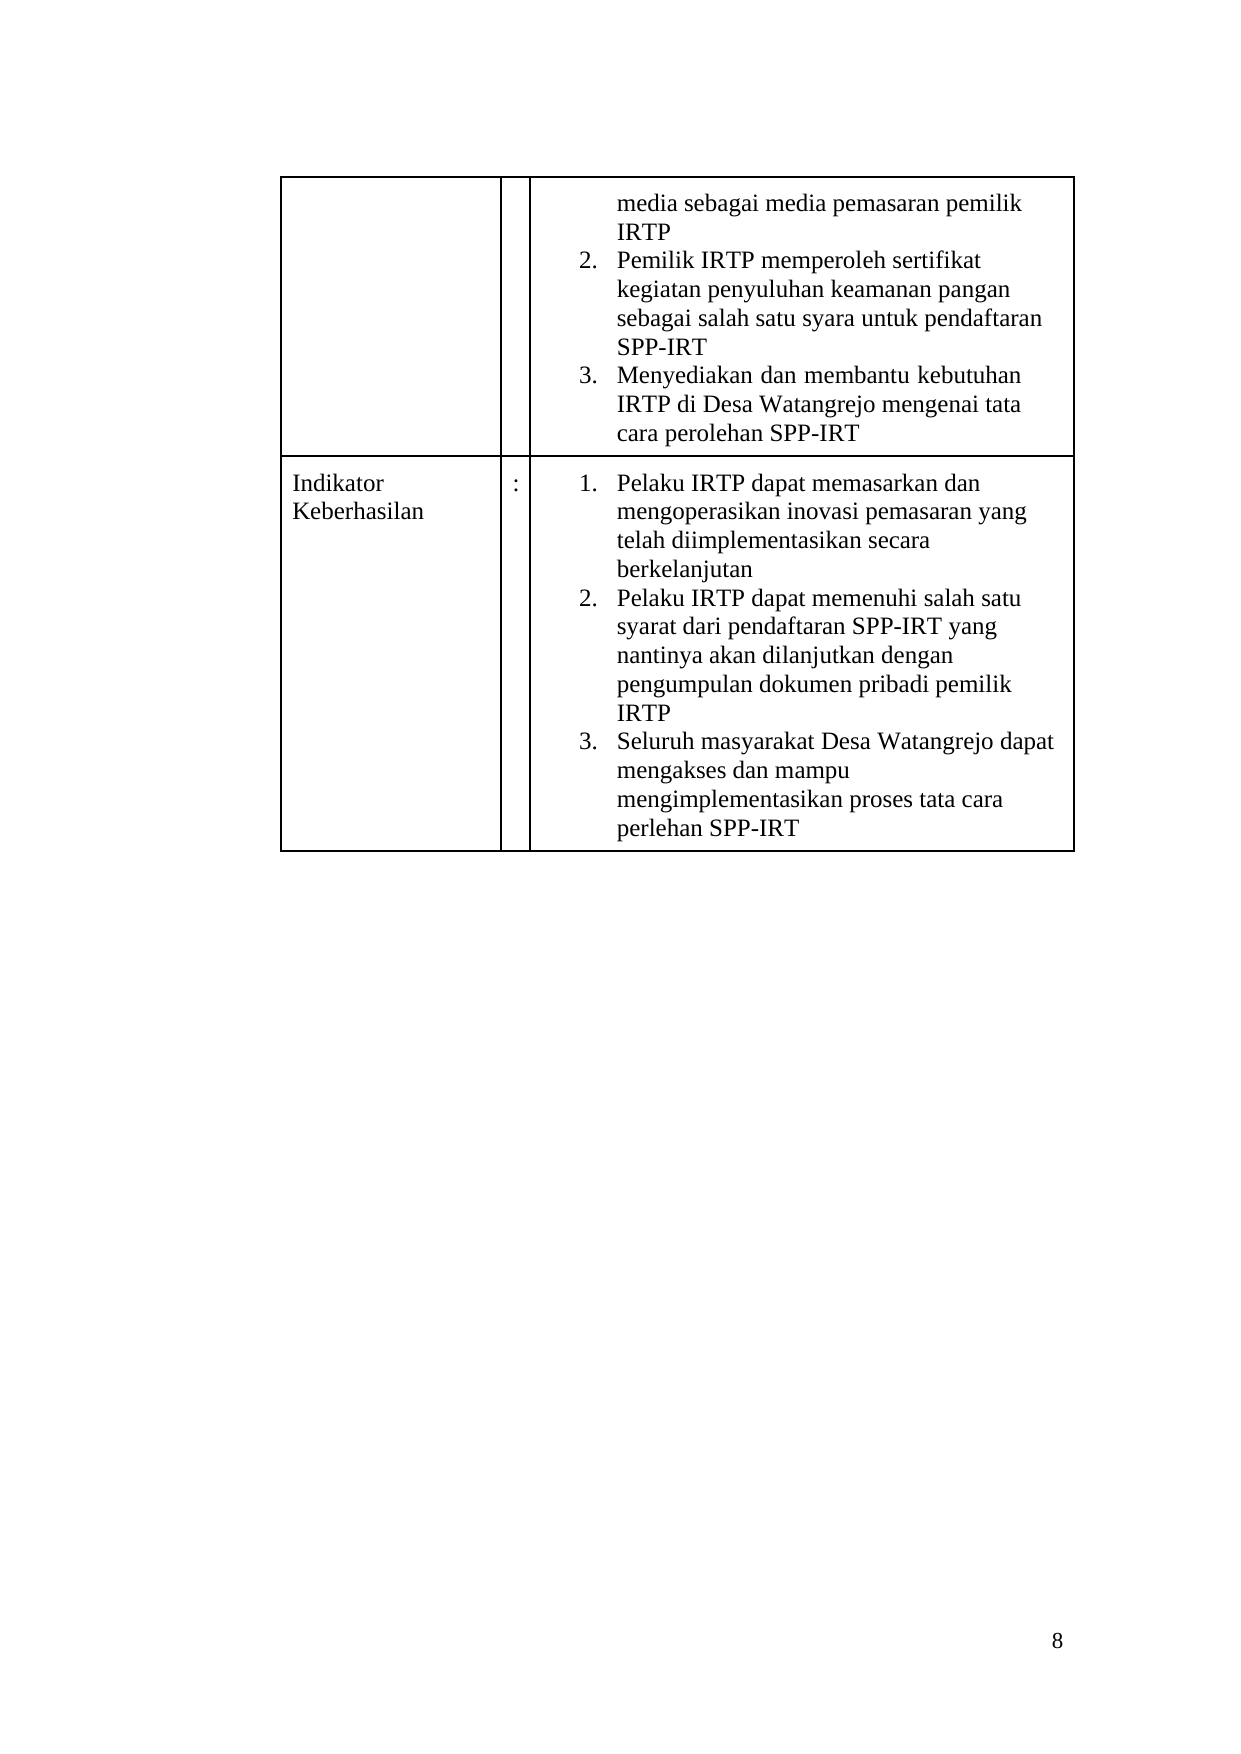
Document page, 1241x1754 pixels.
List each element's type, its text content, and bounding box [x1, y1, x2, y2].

table_cell : [502, 457, 529, 850]
table_cell Pelaku IRTP dapat memasarkan dan mengoperasikan inovasi pemasaran yang telah diimplementasikan secara berkelanjutan Pelaku IRTP dapat memenuhi salah satu syarat dari pendaftaran SPP-IRT yang nantinya akan dilanjutkan dengan pengumpulan dokumen pribadi pemilik IRTP Seluruh masyarakat Desa Watangrejo dapat mengakses dan mampu mengimplementasikan proses tata cara perlehan SPP-IRT [531, 457, 1073, 850]
table_cell Indikator Keberhasilan [282, 457, 500, 850]
table_header media sebagai media pemasaran pemilik IRTP Pemilik IRTP memperoleh sertifikat kegiatan penyuluhan keamanan pangan sebagai salah satu syara untuk pendaftaran SPP-IRT Menyediakan dan membantu kebutuhan IRTP di Desa Watangrejo mengenai tata cara perolehan SPP-IRT [531, 178, 1073, 455]
table_header [502, 178, 529, 455]
table_header [282, 178, 500, 455]
